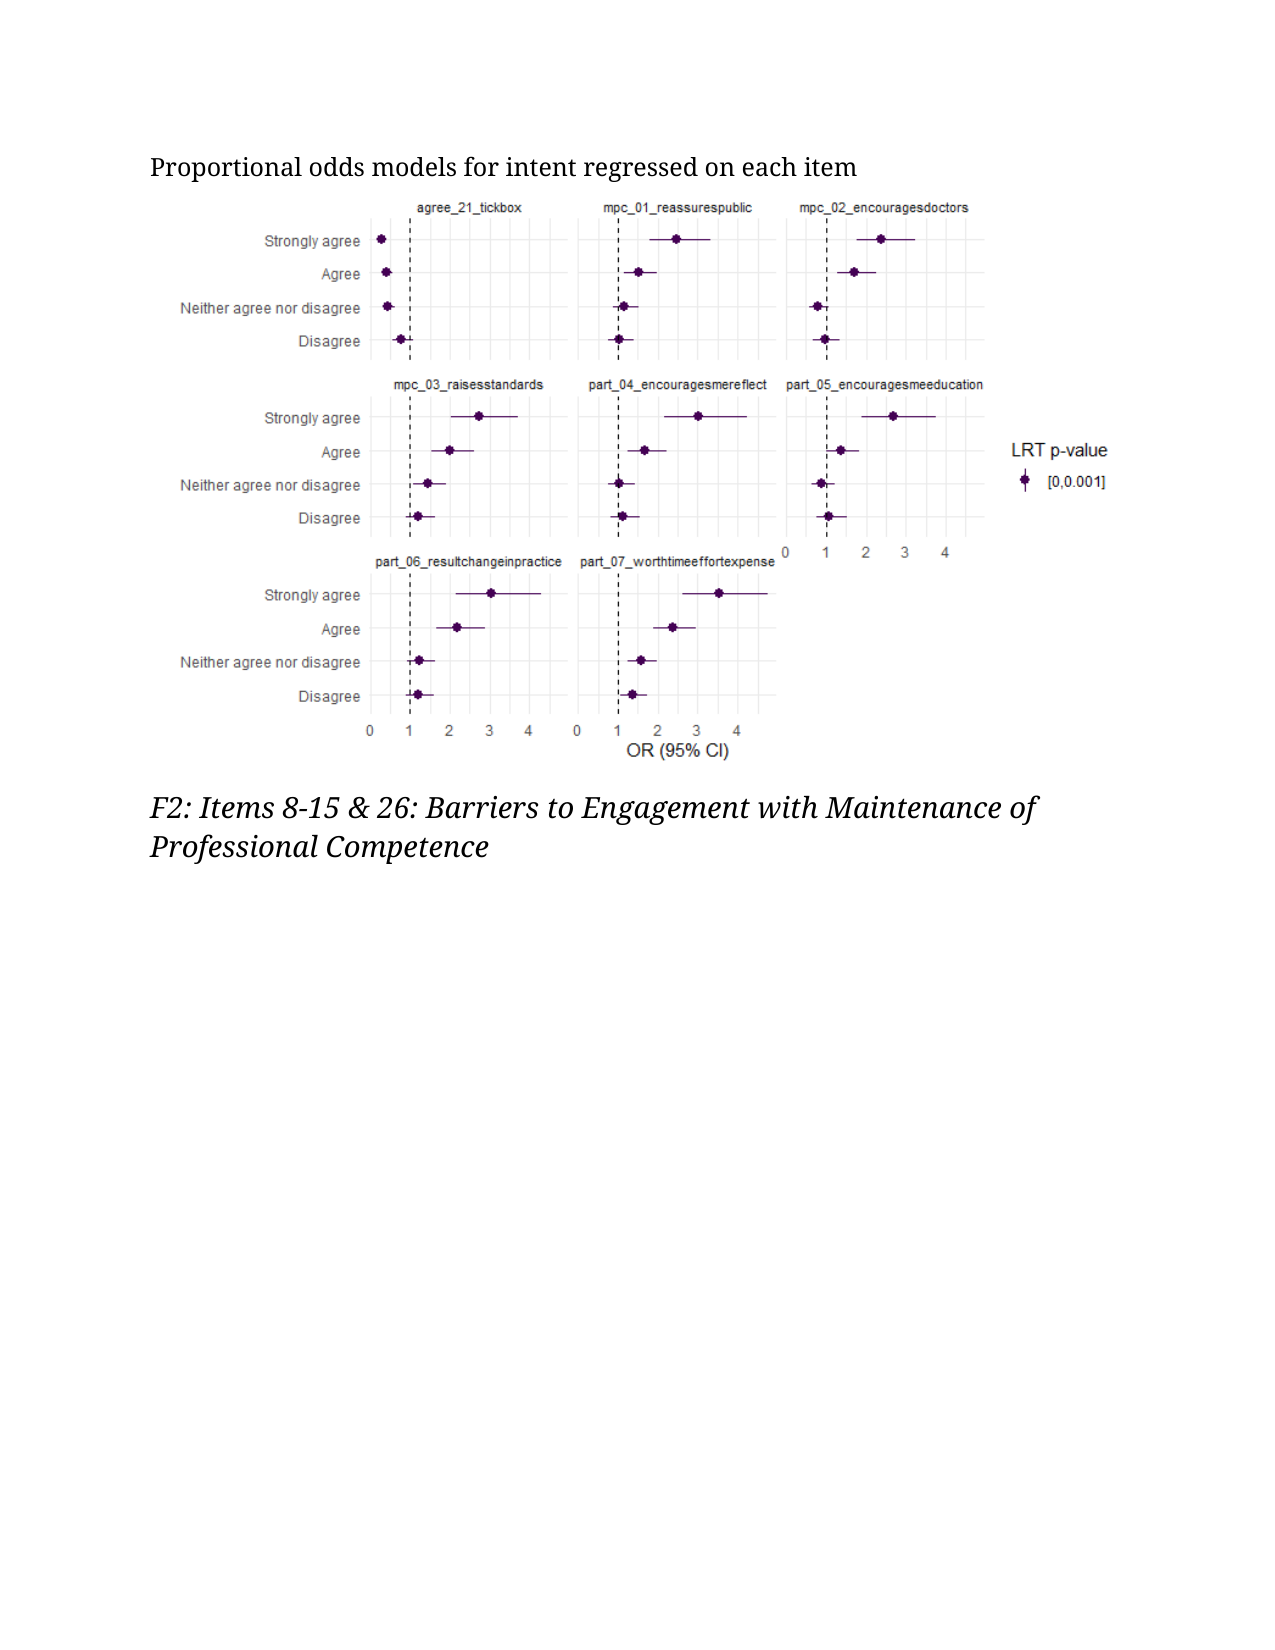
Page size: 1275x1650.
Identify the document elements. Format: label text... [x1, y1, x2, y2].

subtitle F2: Items 8-15 & 26: Barriers to Engagement with Maintenance of Professional Competence [150, 787, 1125, 866]
picture [150, 184, 1125, 769]
text Proportional odds models for intent regressed on each item [150, 150, 1125, 184]
